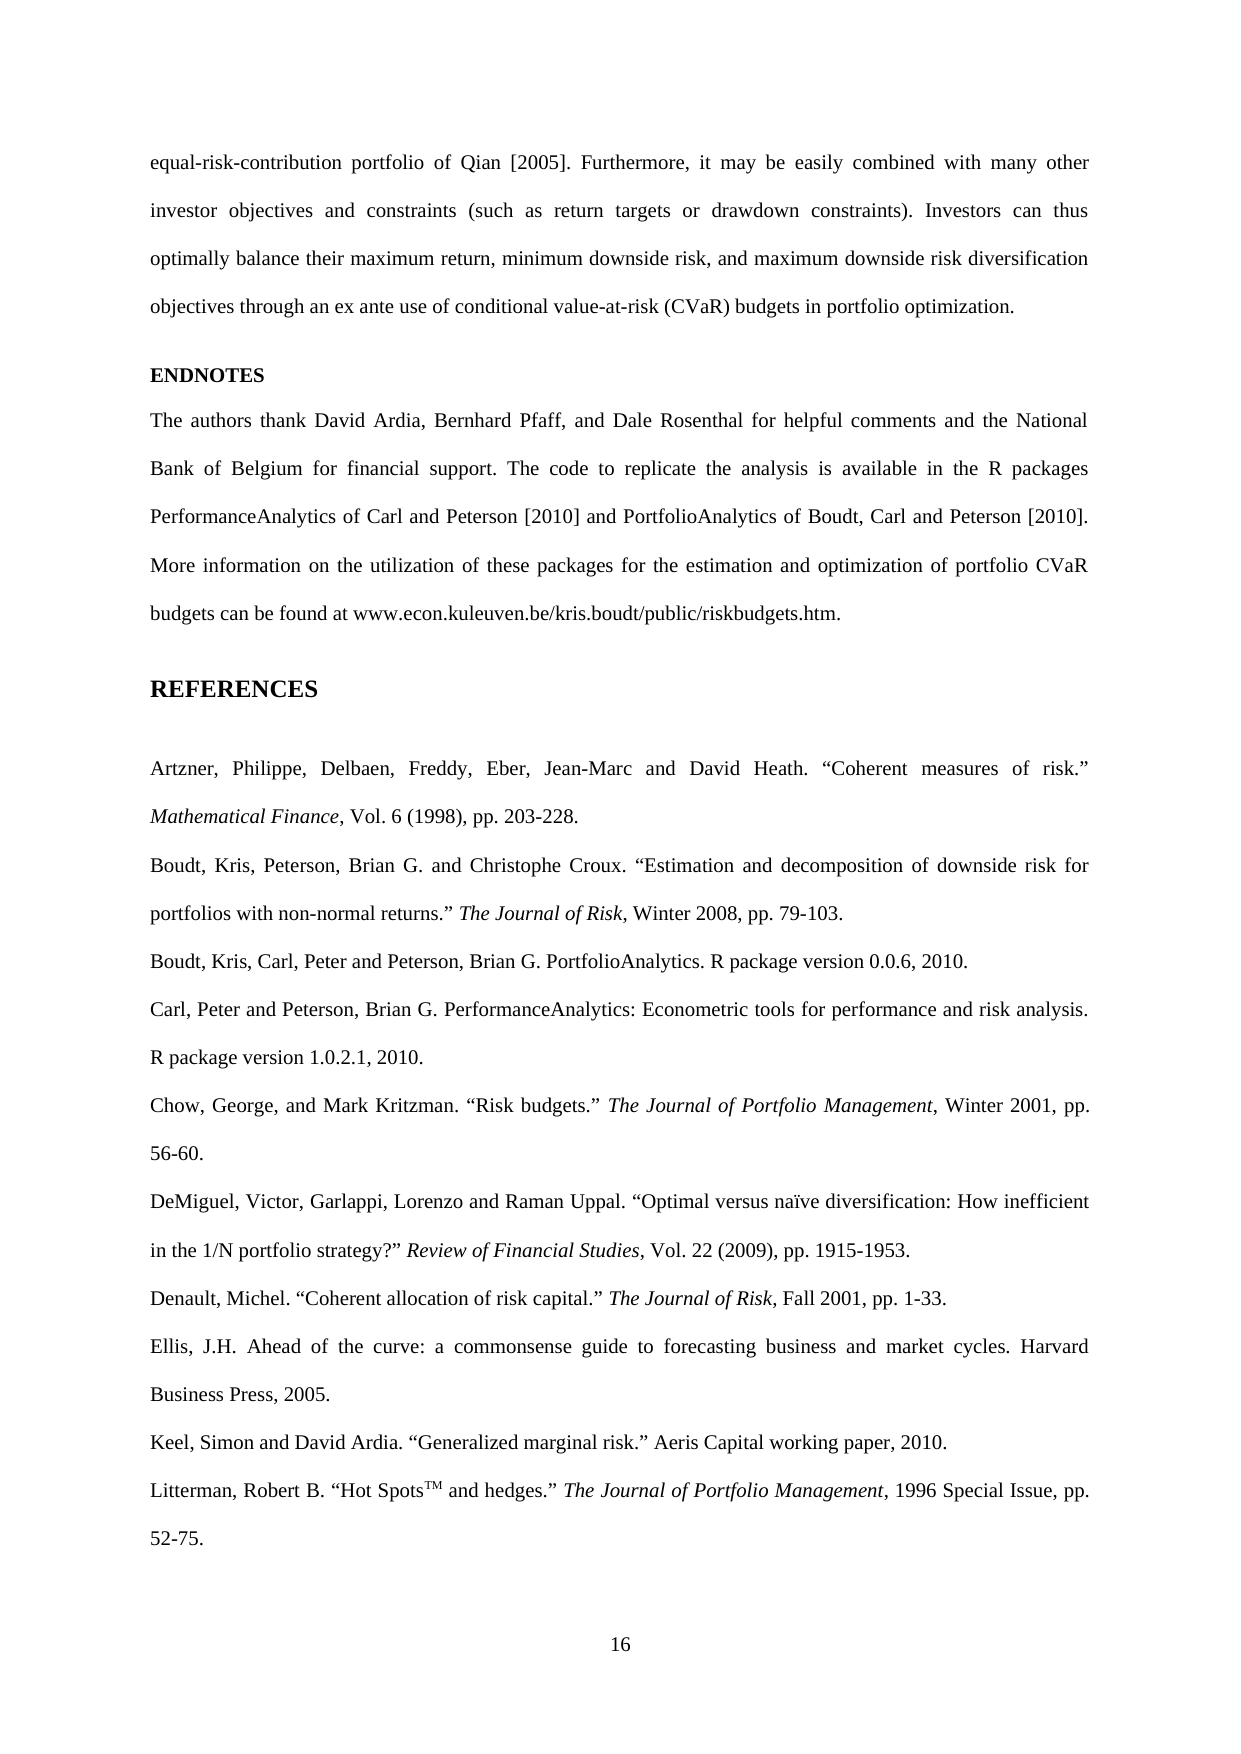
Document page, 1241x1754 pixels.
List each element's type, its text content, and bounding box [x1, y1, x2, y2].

text Denault, Michel. “Coherent allocation of risk capital.” The Journal of Risk, Fall 2001, pp. 1-33. [150, 1286, 1090, 1310]
text Boudt, Kris, Carl, Peter and Peterson, Brian G. PortfolioAnalytics. R package version 0.0.6, 2010. [150, 949, 1090, 973]
text Boudt, Kris, Peterson, Brian G. and Christophe Croux. “Estimation and decomposition of downside risk for portfolios with non-normal returns.” The Journal of Risk, Winter 2008, pp. 79-103. [150, 853, 1090, 925]
subtitle ENDNOTES [150, 363, 1090, 387]
text Keel, Simon and David Ardia. “Generalized marginal risk.” Aeris Capital working paper, 2010. [150, 1430, 1090, 1454]
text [150, 150, 1090, 318]
text Artzner, Philippe, Delbaen, Freddy, Eber, Jean-Marc and David Heath. “Coherent measures of risk.” Mathematical Finance, Vol. 6 (1998), pp. 203-228. [150, 756, 1090, 828]
text The authors thank David Ardia, Bernhard Pfaff, and Dale Rosenthal for helpful comments and the National Bank of Belgium for financial support. The code to replicate the analysis is available in the R packages PerformanceAnalytics of Carl and Peterson [2010] and PortfolioAnalytics of Boudt, Carl and Peterson [2010]. More information on the utilization of these packages for the estimation and optimization of portfolio CVaR budgets can be found at www.econ.kuleuven.be/kris.boudt/public/riskbudgets.htm. [150, 408, 1090, 625]
subtitle REFERENCES [150, 674, 1090, 703]
text Litterman, Robert B. “Hot SpotsTM and hedges.” The Journal of Portfolio Management, 1996 Special Issue, pp. 52-75. [150, 1478, 1090, 1550]
text Ellis, J.H. Ahead of the curve: a commonsense guide to forecasting business and market cycles. Harvard Business Press, 2005. [150, 1334, 1090, 1406]
text Carl, Peter and Peterson, Brian G. PerformanceAnalytics: Econometric tools for performance and risk analysis. R package version 1.0.2.1, 2010. [150, 997, 1090, 1069]
text DeMiguel, Victor, Garlappi, Lorenzo and Raman Uppal. “Optimal versus naïve diversification: How inefficient in the 1/N portfolio strategy?” Review of Financial Studies, Vol. 22 (2009), pp. 1915-1953. [150, 1189, 1090, 1262]
text Chow, George, and Mark Kritzman. “Risk budgets.” The Journal of Portfolio Management, Winter 2001, pp. 56-60. [150, 1093, 1090, 1165]
